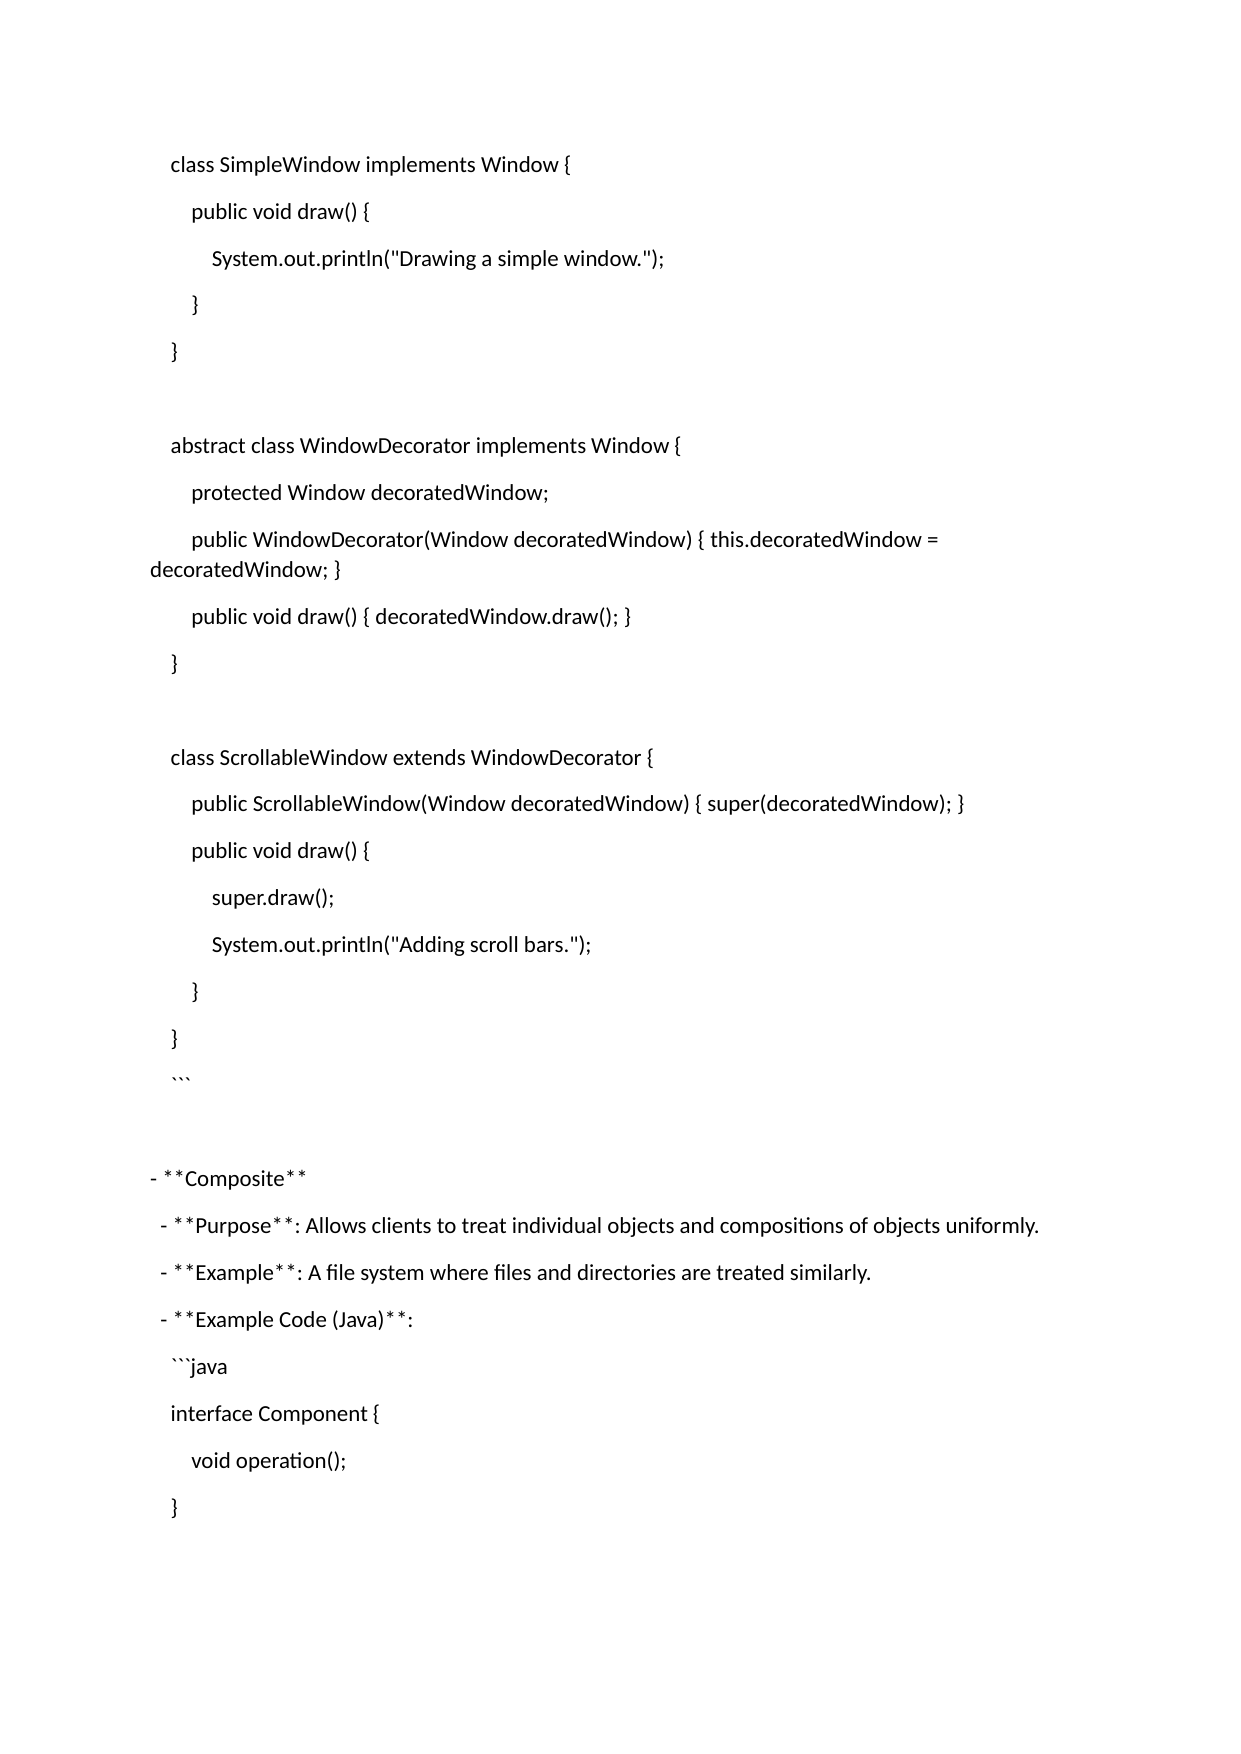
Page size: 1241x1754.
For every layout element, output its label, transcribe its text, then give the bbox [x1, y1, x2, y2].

text System.out.println("Drawing a simple window."); [150, 244, 1090, 272]
text } [150, 1493, 1090, 1521]
text interface Component { [150, 1399, 1090, 1427]
text System.out.println("Adding scroll bars."); [150, 930, 1090, 958]
text } [150, 1024, 1090, 1052]
text public ScrollableWindow(Window decoratedWindow) { super(decoratedWindow); } [150, 789, 1090, 818]
text public void draw() { decoratedWindow.draw(); } [150, 602, 1090, 630]
text void operation(); [150, 1446, 1090, 1474]
text - **Example Code (Java)**: [150, 1305, 1090, 1333]
text ``` [150, 1071, 1090, 1099]
text class SimpleWindow implements Window { [150, 150, 1090, 178]
text } [150, 977, 1090, 1005]
text - **Example**: A file system where files and directories are treated similarly. [150, 1258, 1090, 1286]
text public WindowDecorator(Window decoratedWindow) { this.decoratedWindow = decoratedWindow; } [150, 525, 1090, 583]
text public void draw() { [150, 197, 1090, 225]
text public void draw() { [150, 836, 1090, 864]
text - **Purpose**: Allows clients to treat individual objects and compositions of objects uniformly. [150, 1211, 1090, 1239]
text protected Window decoratedWindow; [150, 478, 1090, 506]
text } [150, 291, 1090, 319]
text ```java [150, 1352, 1090, 1380]
text abstract class WindowDecorator implements Window { [150, 431, 1090, 459]
text super.draw(); [150, 883, 1090, 911]
text class ScrollableWindow extends WindowDecorator { [150, 743, 1090, 771]
text } [150, 337, 1090, 366]
text - **Composite** [150, 1164, 1090, 1193]
text } [150, 649, 1090, 677]
